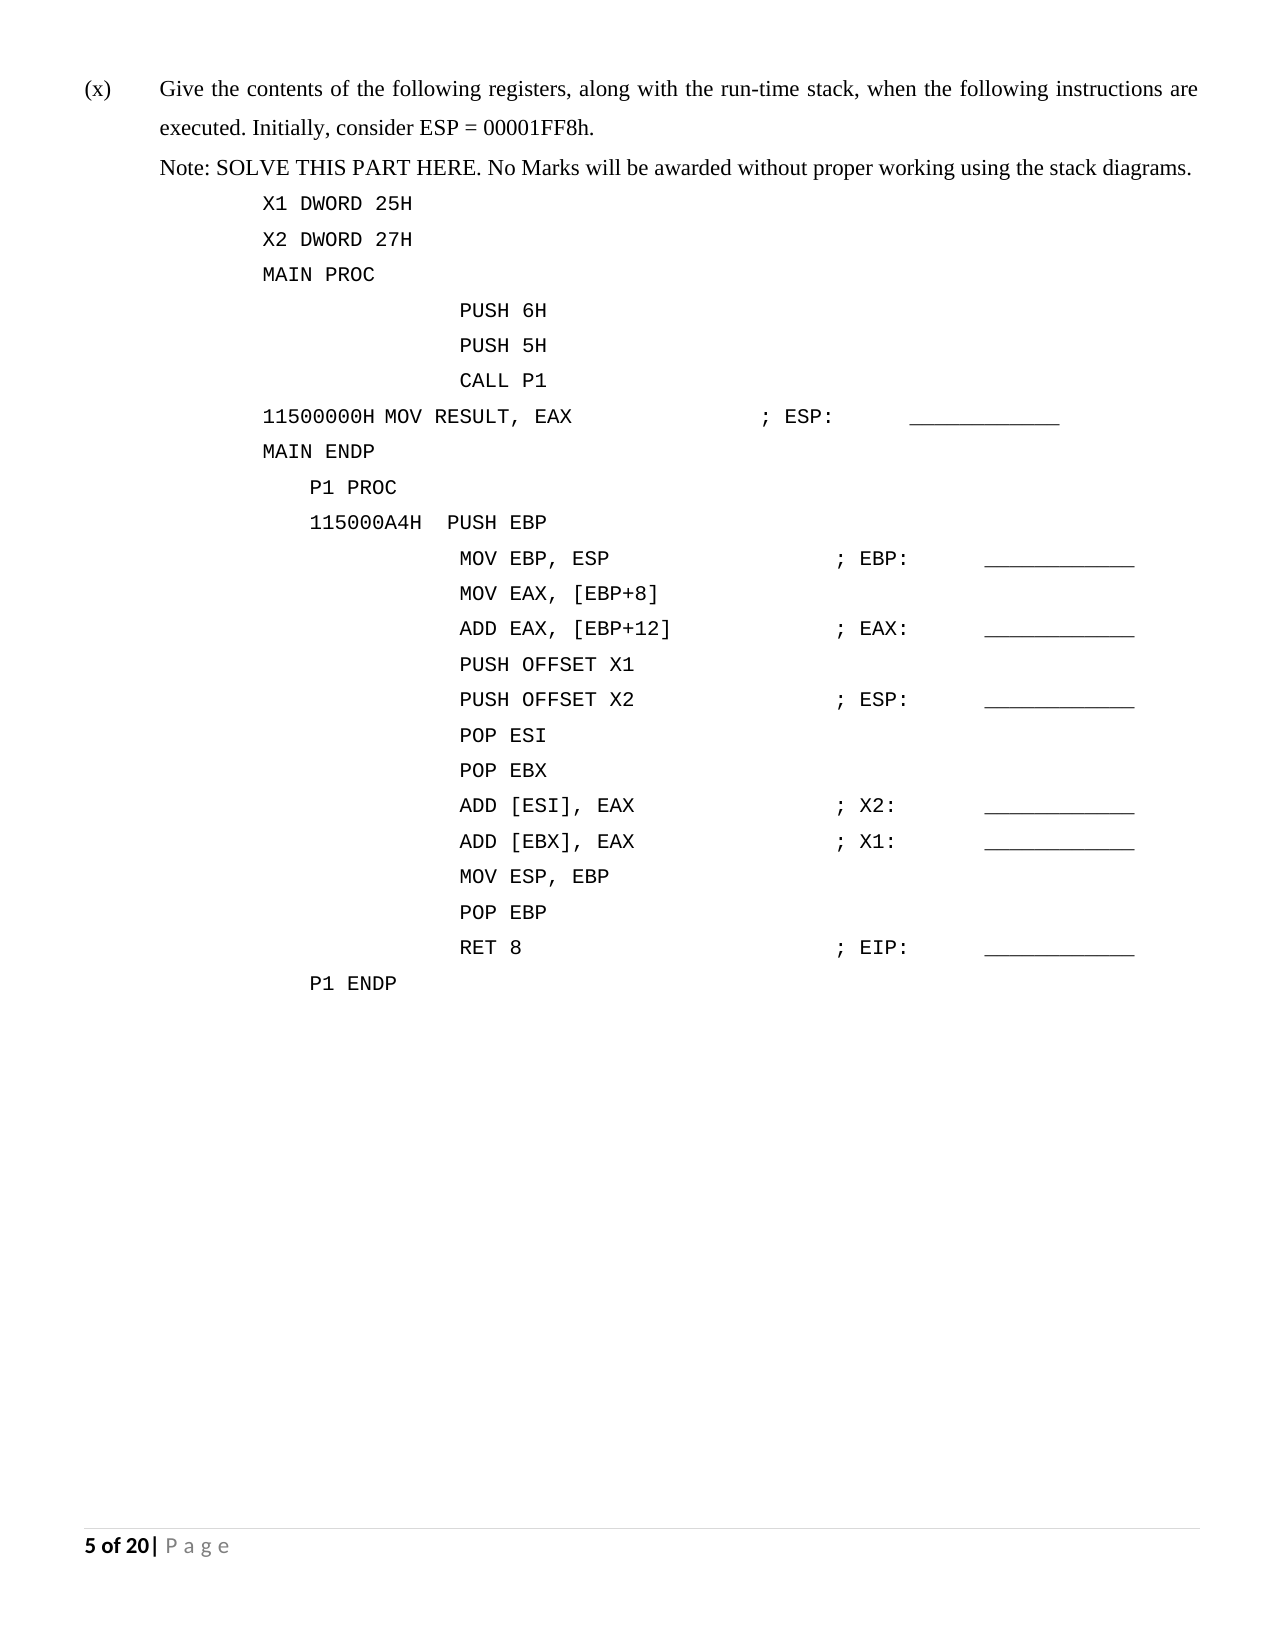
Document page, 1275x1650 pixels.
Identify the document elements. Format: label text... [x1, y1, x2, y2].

list X2 DWORD 27H [262, 229, 1200, 252]
list POP EBP [459, 902, 1200, 925]
list PUSH 5H [384, 335, 1200, 359]
list ADD [ESI], EAX ; X2: ____________ [459, 796, 1200, 819]
list 11500000H MOV RESULT, EAX ; ESP: ____________ [262, 406, 1200, 429]
text Note: SOLVE THIS PART HERE. No Marks will be awarded without proper working using the stack diagrams. [84, 154, 1200, 180]
list MAIN ENDP [262, 441, 1200, 465]
list POP EBX [459, 760, 1200, 784]
list PUSH OFFSET X2 ; ESP: ____________ [459, 689, 1200, 713]
list ADD [EBX], EAX ; X1: ____________ [459, 831, 1200, 854]
list MOV ESP, EBP [459, 866, 1200, 890]
list PUSH OFFSET X1 [459, 654, 1200, 677]
list CALL P1 [384, 371, 1200, 394]
list P1 ENDP [262, 973, 1200, 996]
text 115000A4H PUSH EBP [234, 512, 1200, 536]
list ADD EAX, [EBP+12] ; EAX: ____________ [459, 618, 1200, 642]
list X1 DWORD 25H [262, 193, 1200, 217]
list MOV EAX, [EBP+8] [459, 583, 1200, 607]
list RET 8 ; EIP: ____________ [459, 937, 1200, 961]
list PUSH 6H [384, 300, 1200, 323]
list MOV EBP, ESP ; EBP: ____________ [459, 548, 1200, 571]
list P1 PROC [262, 477, 1200, 500]
list POP ESI [459, 725, 1200, 748]
list Give the contents of the following registers, along with the run-time stack, when the following instructions are executed. Initially, consider ESP = 00001FF8h. [84, 75, 1200, 141]
list MAIN PROC [262, 264, 1200, 288]
